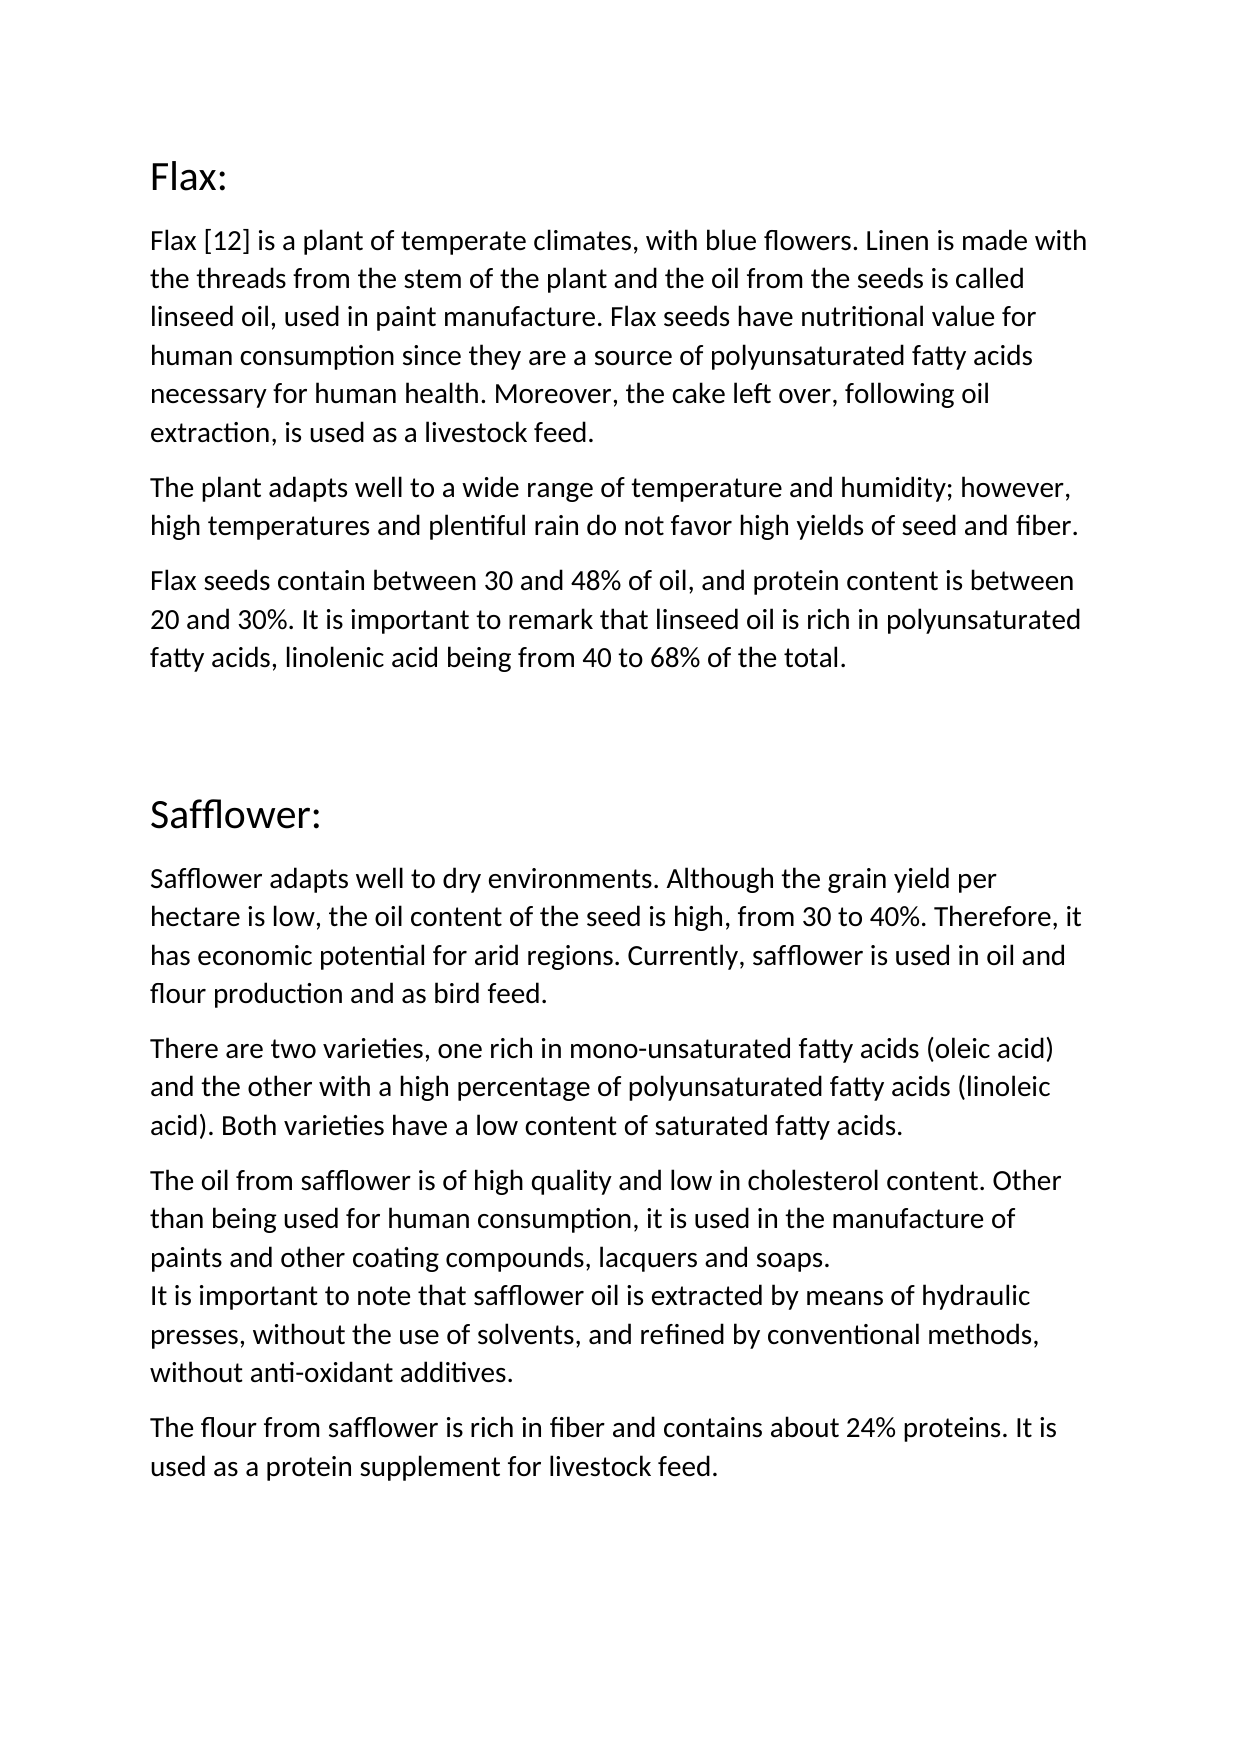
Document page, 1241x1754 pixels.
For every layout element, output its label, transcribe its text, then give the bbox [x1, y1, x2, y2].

text Safﬂower adapts well to dry environments. Although the grain yield per hectare is low, the oil content of the seed is high, from 30 to 40%. Therefore, it has economic potential for arid regions. Currently, safﬂower is used in oil and ﬂour production and as bird feed. [150, 860, 1090, 1011]
text The oil from safﬂower is of high quality and low in cholesterol content. Other than being used for human consumption, it is used in the manufacture of paints and other coating compounds, lacquers and soaps. It is important to note that safﬂower oil is extracted by means of hydraulic presses, without the use of solvents, and reﬁned by conventional methods, without anti-oxidant additives. [150, 1162, 1090, 1390]
text Safﬂower: [150, 788, 1090, 839]
text There are two varieties, one rich in mono-unsaturated fatty acids (oleic acid) and the other with a high percentage of polyunsaturated fatty acids (linoleic acid). Both varieties have a low content of saturated fatty acids. [150, 1030, 1090, 1143]
text Flax seeds contain between 30 and 48% of oil, and protein content is between 20 and 30%. It is important to remark that linseed oil is rich in polyunsaturated fatty acids, linolenic acid being from 40 to 68% of the total. [150, 562, 1090, 675]
text Flax: [150, 150, 1090, 201]
text Flax [12] is a plant of temperate climates, with blue ﬂowers. Linen is made with the threads from the stem of the plant and the oil from the seeds is called linseed oil, used in paint manufacture. Flax seeds have nutritional value for human consumption since they are a source of polyunsaturated fatty acids necessary for human health. Moreover, the cake left over, following oil extraction, is used as a livestock feed. [150, 222, 1090, 449]
text The plant adapts well to a wide range of temperature and humidity; however, high temperatures and plentiful rain do not favor high yields of seed and ﬁber. [150, 469, 1090, 543]
text The ﬂour from safﬂower is rich in ﬁber and contains about 24% proteins. It is used as a protein supplement for livestock feed. [150, 1409, 1090, 1483]
